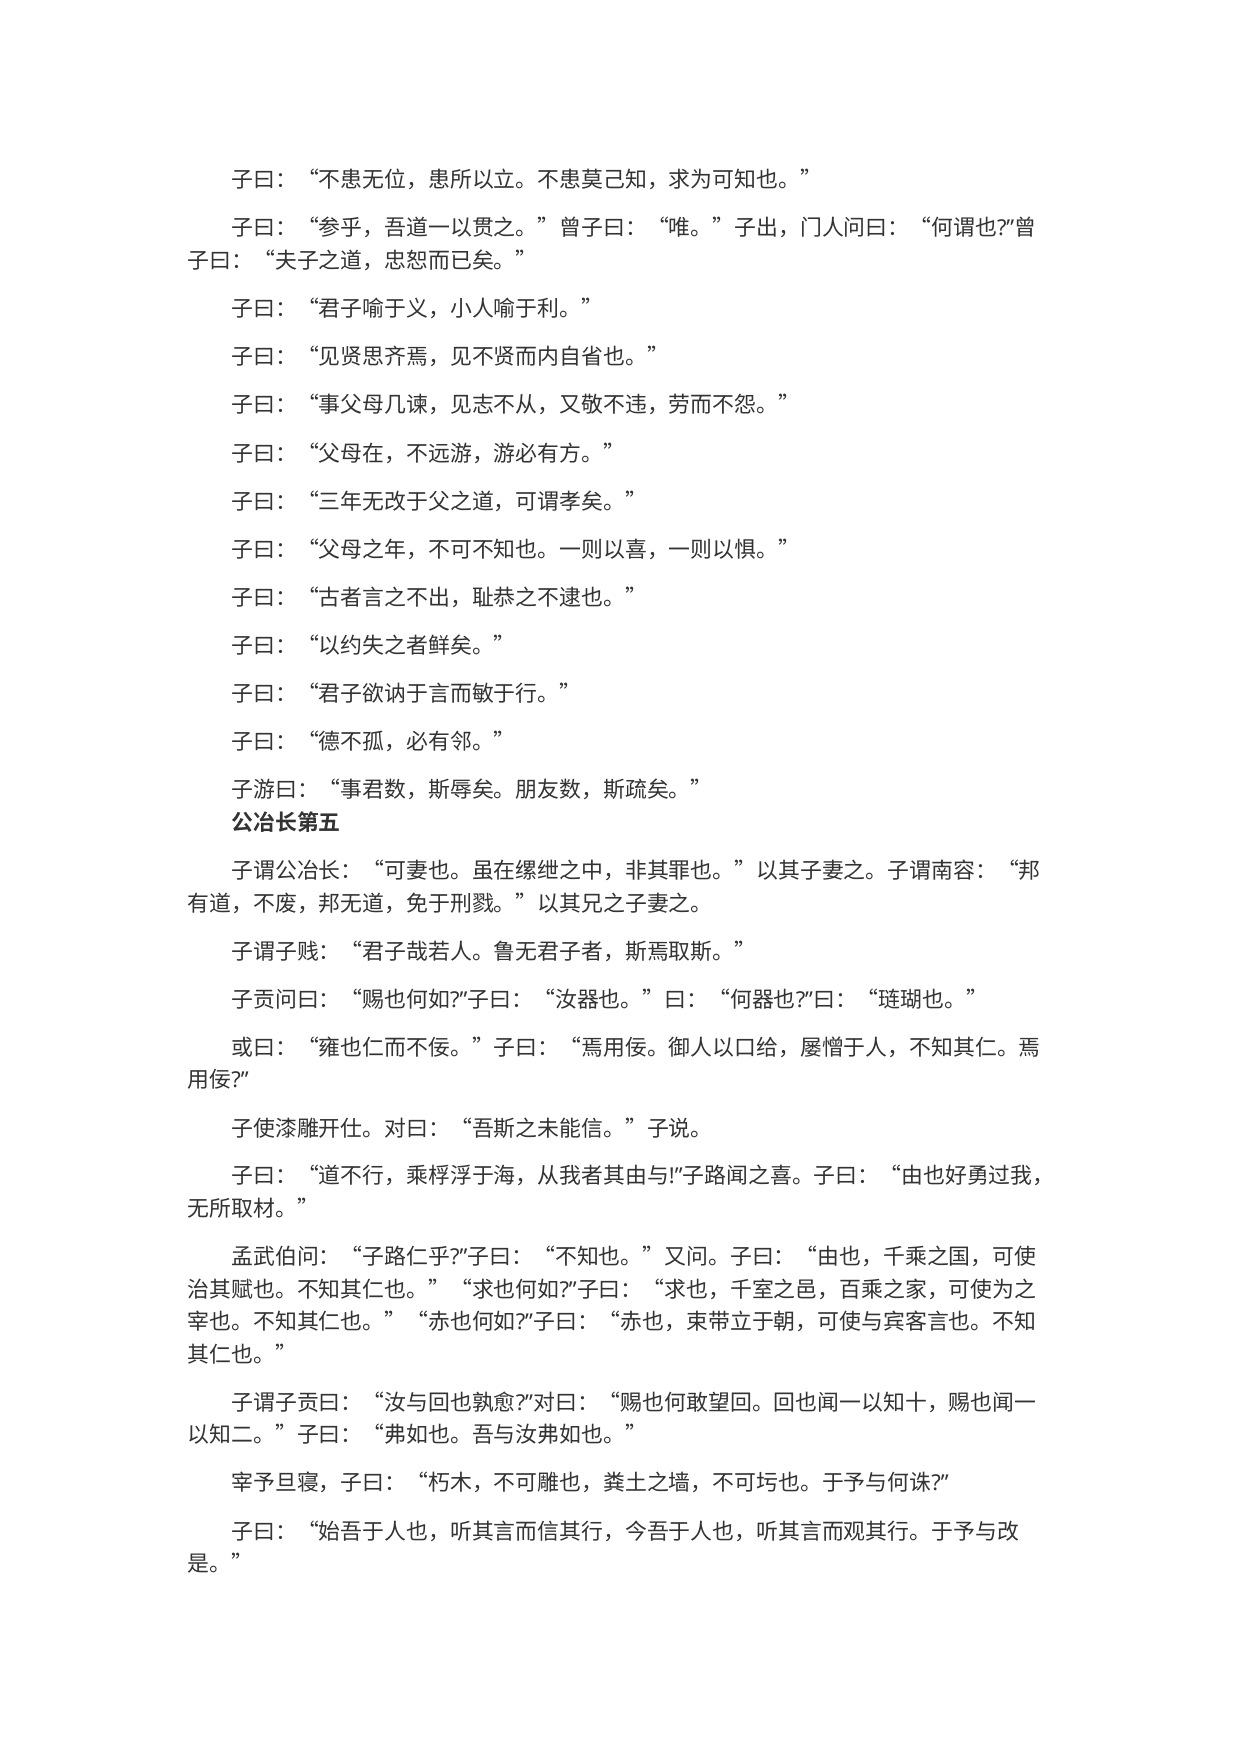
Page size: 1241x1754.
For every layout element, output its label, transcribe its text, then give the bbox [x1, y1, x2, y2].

text 子曰：“古者言之不出，耻恭之不逮也。” [187, 579, 1053, 612]
text 子曰：“父母之年，不可不知也。一则以喜，一则以惧。” [187, 531, 1053, 564]
text 子游曰：“事君数，斯辱矣。朋友数，斯疏矣。” [187, 772, 1053, 804]
text 或曰：“雍也仁而不佞。”子曰：“焉用佞。御人以口给，屡憎于人，不知其仁。焉用佞?” [187, 1029, 1053, 1094]
text 孟武伯问：“子路仁乎?”子曰：“不知也。”又问。子曰：“由也，千乘之国，可使治其赋也。不知其仁也。”“求也何如?”子曰：“求也，千室之邑，百乘之家，可使为之宰也。不知其仁也。”“赤也何如?”子曰：“赤也，束带立于朝，可使与宾客言也。不知其仁也。” [187, 1239, 1053, 1369]
text 子谓子贱：“君子哉若人。鲁无君子者，斯焉取斯。” [187, 933, 1053, 966]
text 子谓公冶长：“可妻也。虽在缧绁之中，非其罪也。”以其子妻之。子谓南容：“邦有道，不废，邦无道，免于刑戮。”以其兄之子妻之。 [187, 853, 1053, 918]
text 子谓子贡曰：“汝与回也孰愈?”对曰：“赐也何敢望回。回也闻一以知十，赐也闻一以知二。”子曰：“弗如也。吾与汝弗如也。” [187, 1384, 1053, 1449]
text 子曰：“君子喻于义，小人喻于利。” [187, 291, 1053, 323]
text 宰予旦寝，子曰：“朽木，不可雕也，粪土之墙，不可圬也。于予与何诛?” [187, 1465, 1053, 1498]
text 子贡问曰：“赐也何如?”子曰：“汝器也。”曰：“何器也?”曰：“琏瑚也。” [187, 981, 1053, 1014]
text 子曰：“德不孤，必有邻。” [187, 724, 1053, 756]
text 子曰：“以约失之者鲜矣。” [187, 628, 1053, 660]
text 子曰：“参乎，吾道一以贯之。”曾子曰：“唯。”子出，门人问曰：“何谓也?”曾子曰：“夫子之道，忠恕而已矣。” [187, 210, 1053, 275]
text 子曰：“始吾于人也，听其言而信其行，今吾于人也，听其言而观其行。于予与改是。” [187, 1513, 1053, 1578]
text 子曰：“父母在，不远游，游必有方。” [187, 435, 1053, 468]
text 子曰：“事父母几谏，见志不从，又敬不违，劳而不怨。” [187, 387, 1053, 419]
text 子曰：“道不行，乘桴浮于海，从我者其由与!”子路闻之喜。子曰：“由也好勇过我，无所取材。” [187, 1158, 1053, 1223]
text 公冶长第五 [187, 804, 1053, 837]
text 子使漆雕开仕。对曰：“吾斯之未能信。”子说。 [187, 1110, 1053, 1143]
text 子曰：“见贤思齐焉，见不贤而内自省也。” [187, 339, 1053, 371]
text 子曰：“君子欲讷于言而敏于行。” [187, 676, 1053, 708]
text 子曰：“三年无改于父之道，可谓孝矣。” [187, 483, 1053, 516]
text 子曰：“不患无位，患所以立。不患莫己知，求为可知也。” [187, 162, 1053, 194]
